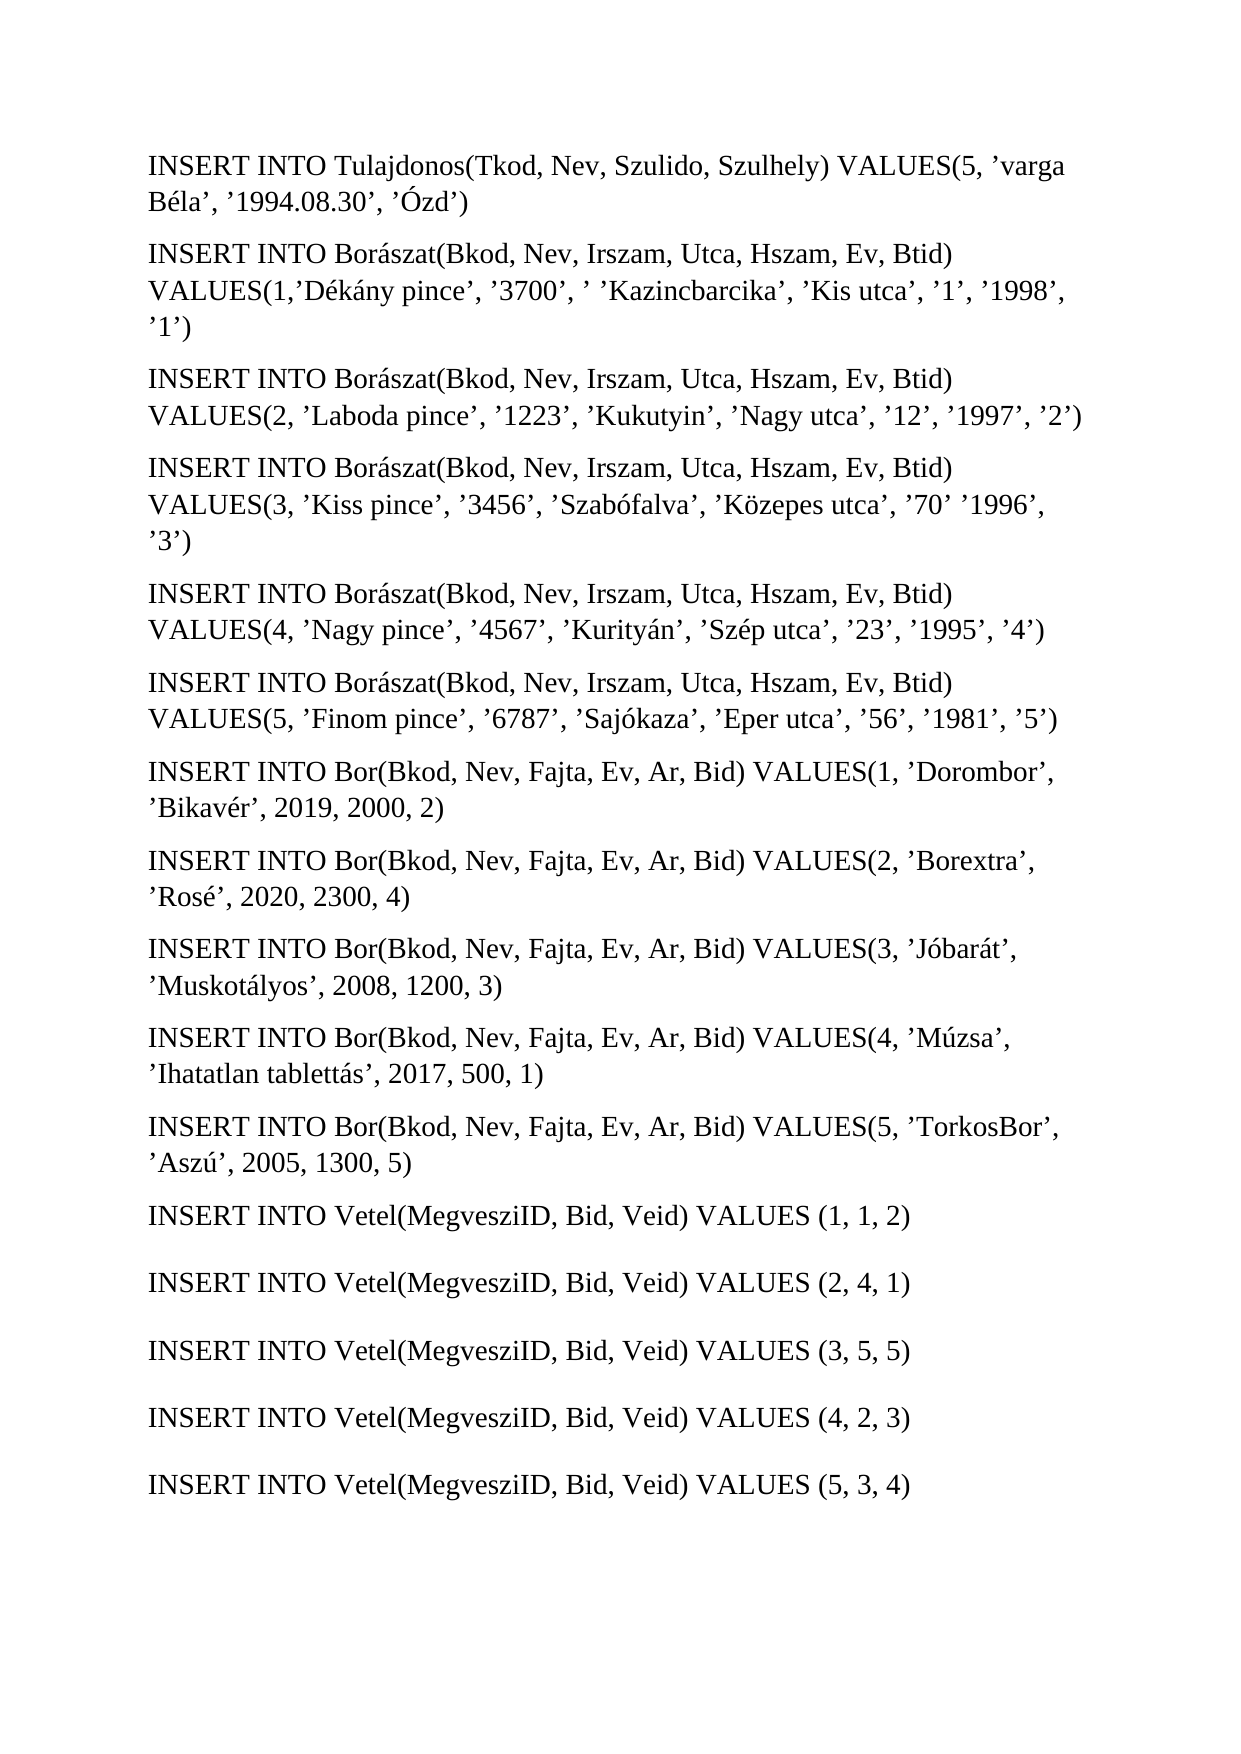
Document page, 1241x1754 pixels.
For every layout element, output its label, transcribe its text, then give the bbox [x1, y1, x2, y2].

text INSERT INTO Borászat(Bkod, Nev, Irszam, Utca, Hszam, Ev, Btid) VALUES(3, ’Kiss pince’, ’3456’, ’Szabófalva’, ’Közepes utca’, ’70’ ’1996’, ’3’) [148, 451, 1093, 556]
text INSERT INTO Tulajdonos(Tkod, Nev, Szulido, Szulhely) VALUES(5, ’varga Béla’, ’1994.08.30’, ’Ózd’) [148, 148, 1093, 217]
text INSERT INTO Borászat(Bkod, Nev, Irszam, Utca, Hszam, Ev, Btid) VALUES(1,’Dékány pince’, ’3700’, ’ ’Kazincbarcika’, ’Kis utca’, ’1’, ’1998’, ’1’) [148, 237, 1093, 342]
text INSERT INTO Vetel(MegvesziID, Bid, Veid) VALUES (3, 5, 5) [148, 1333, 1093, 1366]
text INSERT INTO Borászat(Bkod, Nev, Irszam, Utca, Hszam, Ev, Btid) VALUES(2, ’Laboda pince’, ’1223’, ’Kukutyin’, ’Nagy utca’, ’12’, ’1997’, ’2’) [148, 362, 1093, 431]
text INSERT INTO Bor(Bkod, Nev, Fajta, Ev, Ar, Bid) VALUES(3, ’Jóbarát’, ’Muskotályos’, 2008, 1200, 3) [148, 932, 1093, 1001]
text INSERT INTO Vetel(MegvesziID, Bid, Veid) VALUES (2, 4, 1) [148, 1266, 1093, 1299]
text INSERT INTO Vetel(MegvesziID, Bid, Veid) VALUES (5, 3, 4) [148, 1467, 1093, 1500]
text INSERT INTO Bor(Bkod, Nev, Fajta, Ev, Ar, Bid) VALUES(4, ’Múzsa’, ’Ihatatlan tablettás’, 2017, 500, 1) [148, 1021, 1093, 1090]
text INSERT INTO Borászat(Bkod, Nev, Irszam, Utca, Hszam, Ev, Btid) VALUES(4, ’Nagy pince’, ’4567’, ’Kurityán’, ’Szép utca’, ’23’, ’1995’, ’4’) [148, 576, 1093, 645]
text INSERT INTO Vetel(MegvesziID, Bid, Veid) VALUES (1, 1, 2) [148, 1198, 1093, 1232]
text INSERT INTO Bor(Bkod, Nev, Fajta, Ev, Ar, Bid) VALUES(2, ’Borextra’, ’Rosé’, 2020, 2300, 4) [148, 843, 1093, 912]
text INSERT INTO Bor(Bkod, Nev, Fajta, Ev, Ar, Bid) VALUES(5, ’TorkosBor’, ’Aszú’, 2005, 1300, 5) [148, 1109, 1093, 1179]
text INSERT INTO Bor(Bkod, Nev, Fajta, Ev, Ar, Bid) VALUES(1, ’Dorombor’, ’Bikavér’, 2019, 2000, 2) [148, 754, 1093, 823]
text INSERT INTO Borászat(Bkod, Nev, Irszam, Utca, Hszam, Ev, Btid) VALUES(5, ’Finom pince’, ’6787’, ’Sajókaza’, ’Eper utca’, ’56’, ’1981’, ’5’) [148, 665, 1093, 734]
text INSERT INTO Vetel(MegvesziID, Bid, Veid) VALUES (4, 2, 3) [148, 1400, 1093, 1433]
